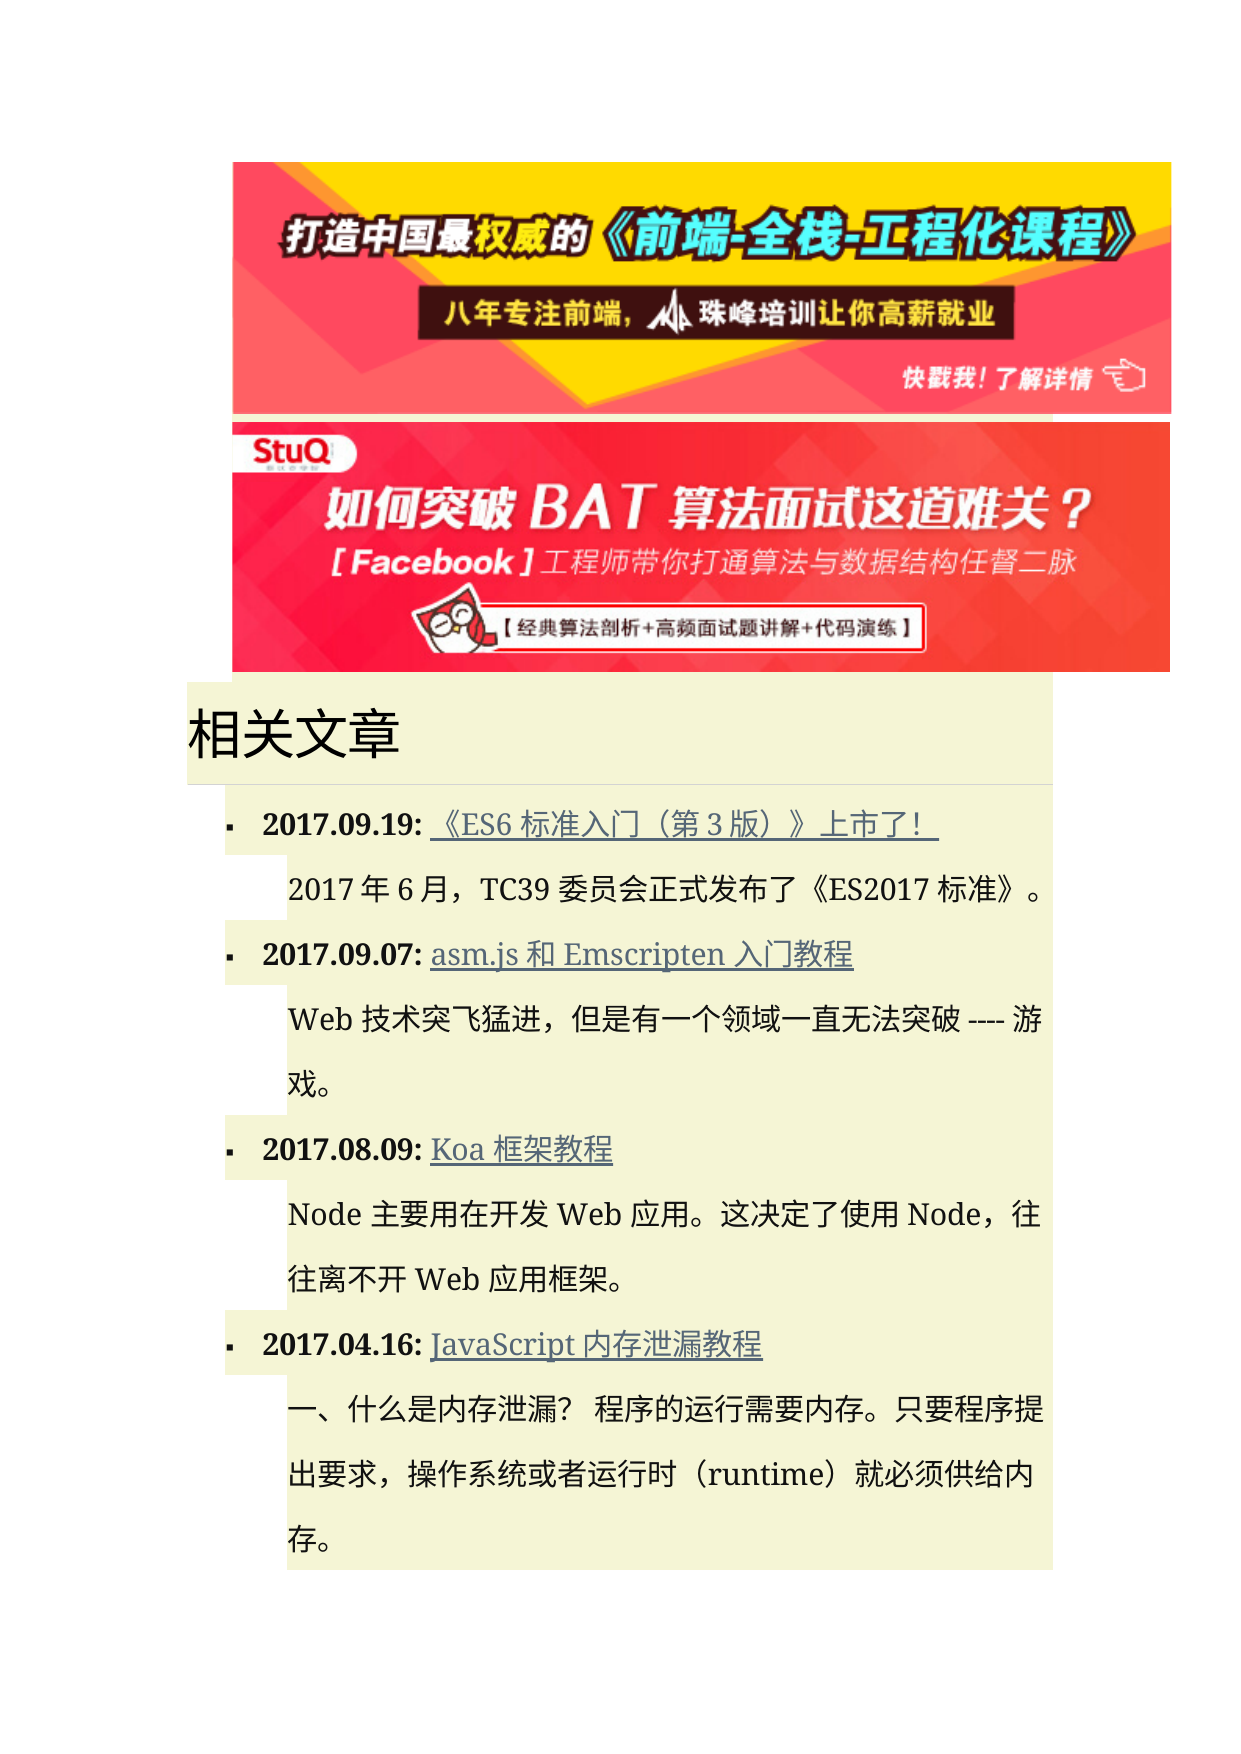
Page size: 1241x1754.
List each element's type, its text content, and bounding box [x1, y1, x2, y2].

list 2017.04.16: JavaScript 内存泄漏教程 [225, 1310, 1053, 1375]
picture [232, 162, 1172, 414]
text 相关文章 [187, 682, 1053, 785]
text Node 主要用在开发 Web 应用。这决定了使用 Node，往往离不开 Web 应用框架。 [287, 1180, 1053, 1310]
text Web 技术突飞猛进，但是有一个领域一直无法突破 ---- 游戏。 [287, 985, 1053, 1115]
list 2017.08.09: Koa 框架教程 [225, 1115, 1053, 1180]
text 2017年6月，TC39 委员会正式发布了《ES2017 标准》。 [287, 855, 1053, 920]
list 2017.09.07: asm.js 和 Emscripten 入门教程 [225, 920, 1053, 985]
text 一、什么是内存泄漏？ 程序的运行需要内存。只要程序提出要求，操作系统或者运行时（runtime）就必须供给内存。 [287, 1375, 1053, 1570]
list 2017.09.19: 《ES6 标准入门（第3版）》上市了！ [225, 790, 1053, 855]
picture [232, 422, 1170, 672]
